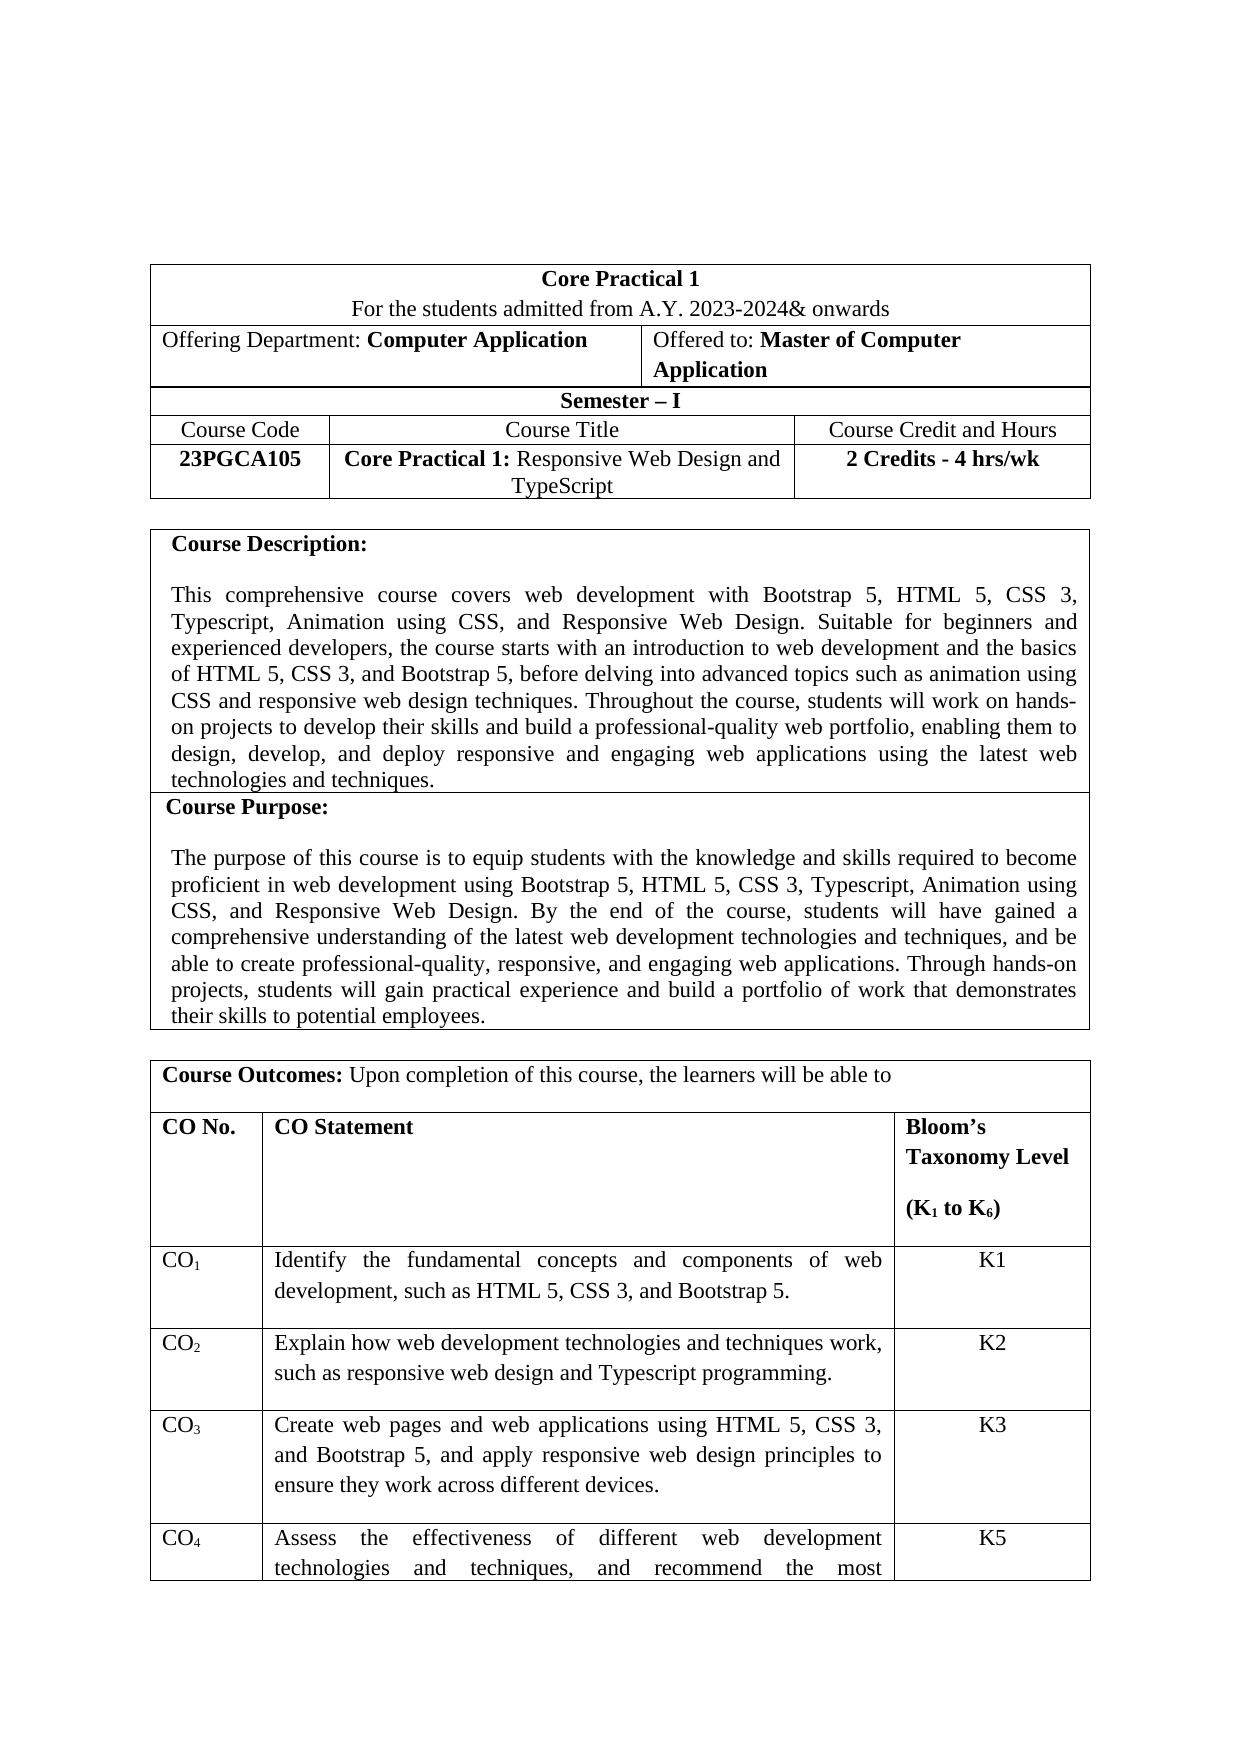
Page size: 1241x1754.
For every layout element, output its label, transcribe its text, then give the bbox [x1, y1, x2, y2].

table_cell CO4 [151, 1524, 262, 1580]
table_cell Course Code [151, 416, 329, 444]
table_cell 2 Credits - 4 hrs/wk [795, 445, 1090, 498]
table_cell 23PGCA105 [151, 445, 329, 498]
table_cell CO3 [151, 1411, 262, 1523]
table_cell Course Credit and Hours [795, 416, 1090, 444]
table_cell Offering Department: Computer Application [151, 326, 641, 386]
table_header Course Description: This comprehensive course covers web development with Bootstrap 5, HTML 5, CSS 3, Typescript, Animation using CSS, and Responsive Web Design. Suitable for beginners and experienced developers, the course starts with an introduction to web development and the basics of HTML 5, CSS 3, and Bootstrap 5, before delving into advanced topics such as animation using CSS and responsive web design techniques. Throughout the course, students will work on hands-on projects to develop their skills and build a professional-quality web portfolio, enabling them to design, develop, and deploy responsive and engaging web applications using the latest web technologies and techniques. [151, 530, 1089, 792]
table_cell Create web pages and web applications using HTML 5, CSS 3, and Bootstrap 5, and apply responsive web design principles to ensure they work across different devices. [263, 1411, 894, 1523]
table_cell Explain how web development technologies and techniques work, such as responsive web design and Typescript programming. [263, 1329, 894, 1410]
table_cell Bloom’s Taxonomy Level (K1 to K6) [895, 1113, 1090, 1246]
table_cell K2 [895, 1329, 1090, 1410]
table_header Core Practical 1 For the students admitted from A.Y. 2023-2024& onwards [151, 265, 1090, 325]
table_cell K3 [895, 1411, 1090, 1523]
table_cell K5 [895, 1524, 1090, 1580]
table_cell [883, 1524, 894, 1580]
table_cell K1 [895, 1247, 1090, 1328]
table_cell Core Practical 1: Responsive Web Design and TypeScript [330, 445, 794, 498]
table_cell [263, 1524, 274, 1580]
table_cell Offered to: Master of Computer Application [642, 326, 1090, 386]
table_cell Course Purpose: The purpose of this course is to equip students with the knowledge and skills required to become proficient in web development using Bootstrap 5, HTML 5, CSS 3, Typescript, Animation using CSS, and Responsive Web Design. By the end of the course, students will have gained a comprehensive understanding of the latest web development technologies and techniques, and be able to create professional-quality, responsive, and engaging web applications. Through hands-on projects, students will gain practical experience and build a portfolio of work that demonstrates their skills to potential employees. [151, 793, 1089, 1029]
table_header Course Outcomes: Upon completion of this course, the learners will be able to [151, 1061, 1090, 1112]
table_cell Course Title [330, 416, 794, 444]
table_cell Semester – I [151, 388, 1090, 415]
table_cell CO1 [151, 1247, 262, 1328]
table_cell Identify the fundamental concepts and components of web development, such as HTML 5, CSS 3, and Bootstrap 5. [263, 1247, 894, 1328]
table_cell CO2 [151, 1329, 262, 1410]
table_cell CO Statement [263, 1113, 894, 1246]
table_cell CO No. [151, 1113, 262, 1246]
